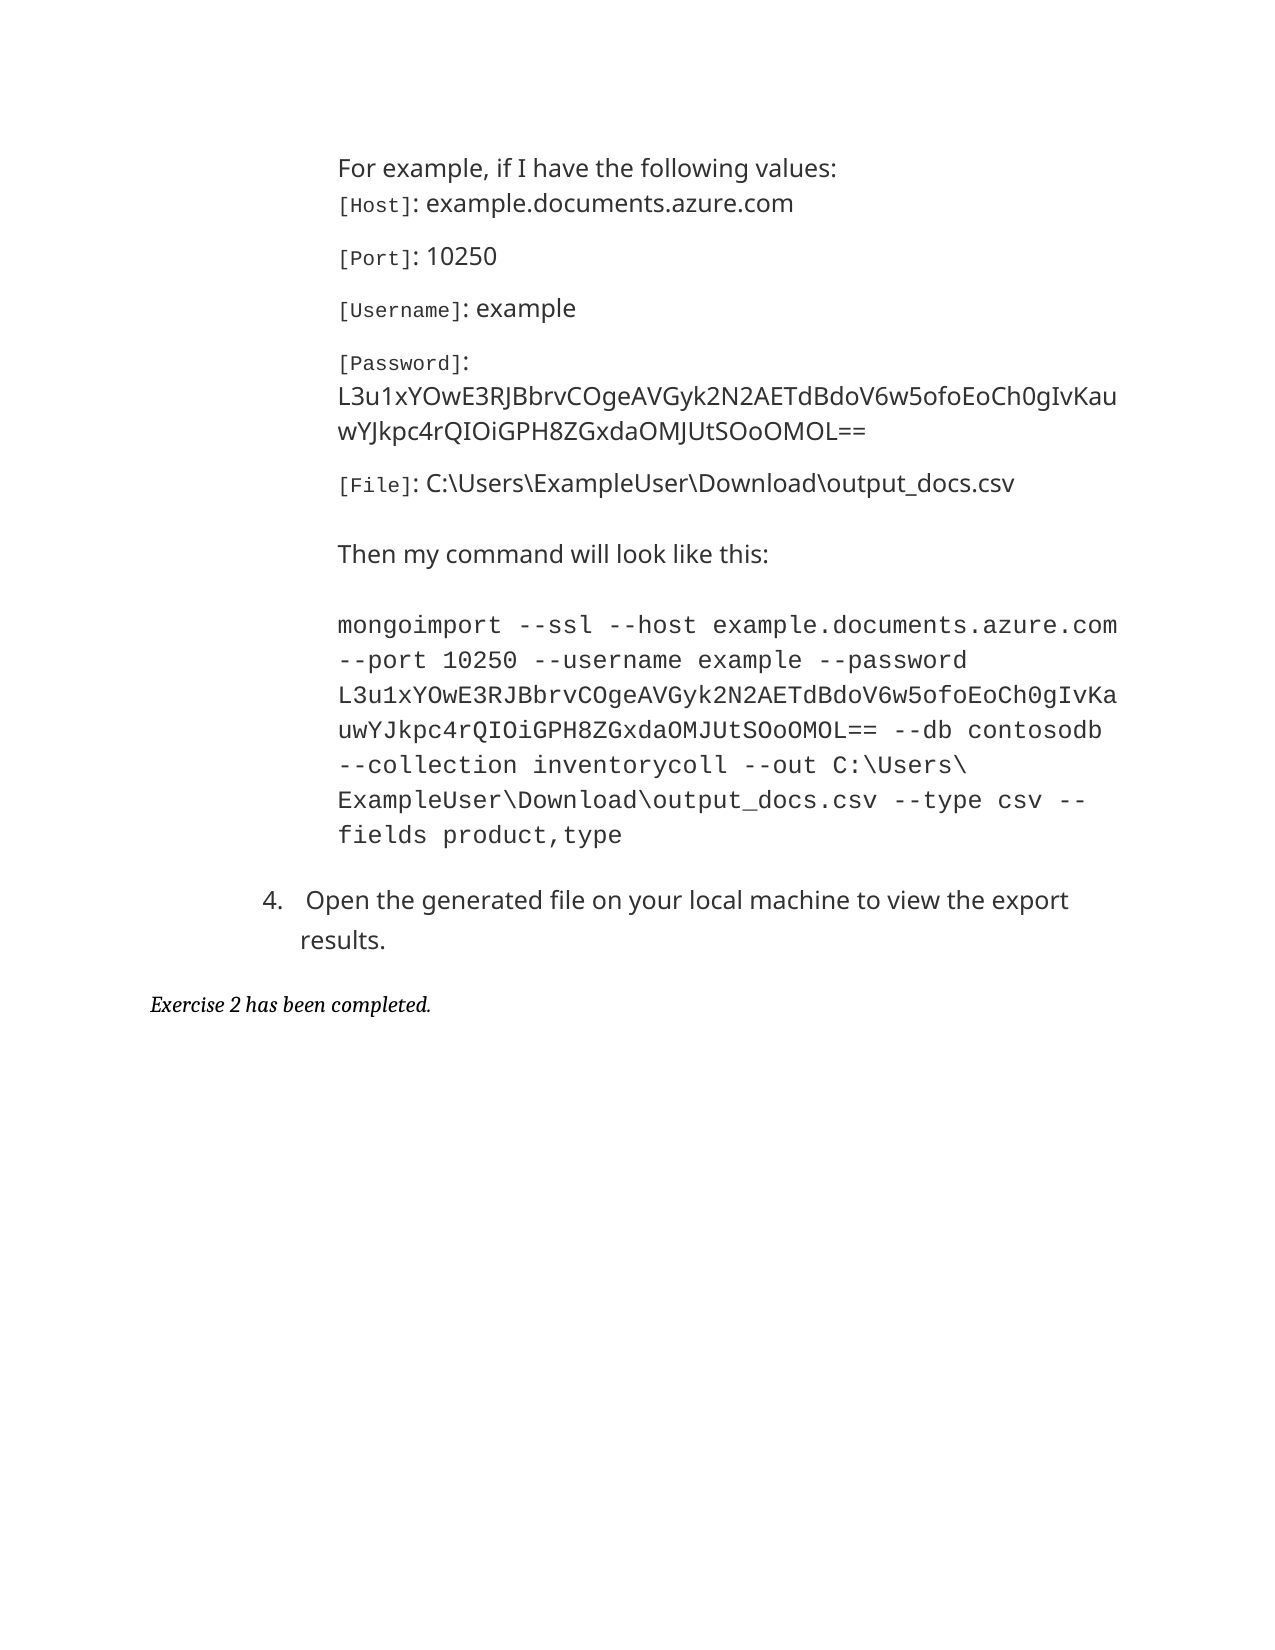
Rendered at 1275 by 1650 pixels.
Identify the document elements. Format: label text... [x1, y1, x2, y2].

text [Port]: 10250 [337, 237, 1125, 272]
text Then my command will look like this: [337, 531, 1125, 571]
text Exercise 2 has been completed. [150, 992, 1125, 1018]
text [Password]: L3u1xYOwE3RJBbrvCOgeAVGyk2N2AETdBdoV6w5ofoEoCh0gIvKauwYJkpc4rQIOiGPH8ZGxdaOMJUtSOoOMOL== [337, 342, 1125, 447]
text 4. Open the generated file on your local machine to view the export results. [262, 876, 1125, 956]
text [File]: C:\Users\ExampleUser\Download\output_docs.csv [337, 465, 1125, 500]
text [Username]: example [337, 290, 1125, 325]
text mongoimport --ssl --host example.documents.azure.com --port 10250 --username example --password L3u1xYOwE3RJBbrvCOgeAVGyk2N2AETdBdoV6w5ofoEoCh0gIvKauwYJkpc4rQIOiGPH8ZGxdaOMJUtSOoOMOL== --db contosodb --collection inventorycoll --out C:\Users\ExampleUser\Download\output_docs.csv --type csv --fields product,type [337, 606, 1125, 851]
text For example, if I have the following values: [337, 150, 1125, 185]
text [Host]: example.documents.azure.com [337, 185, 1125, 220]
